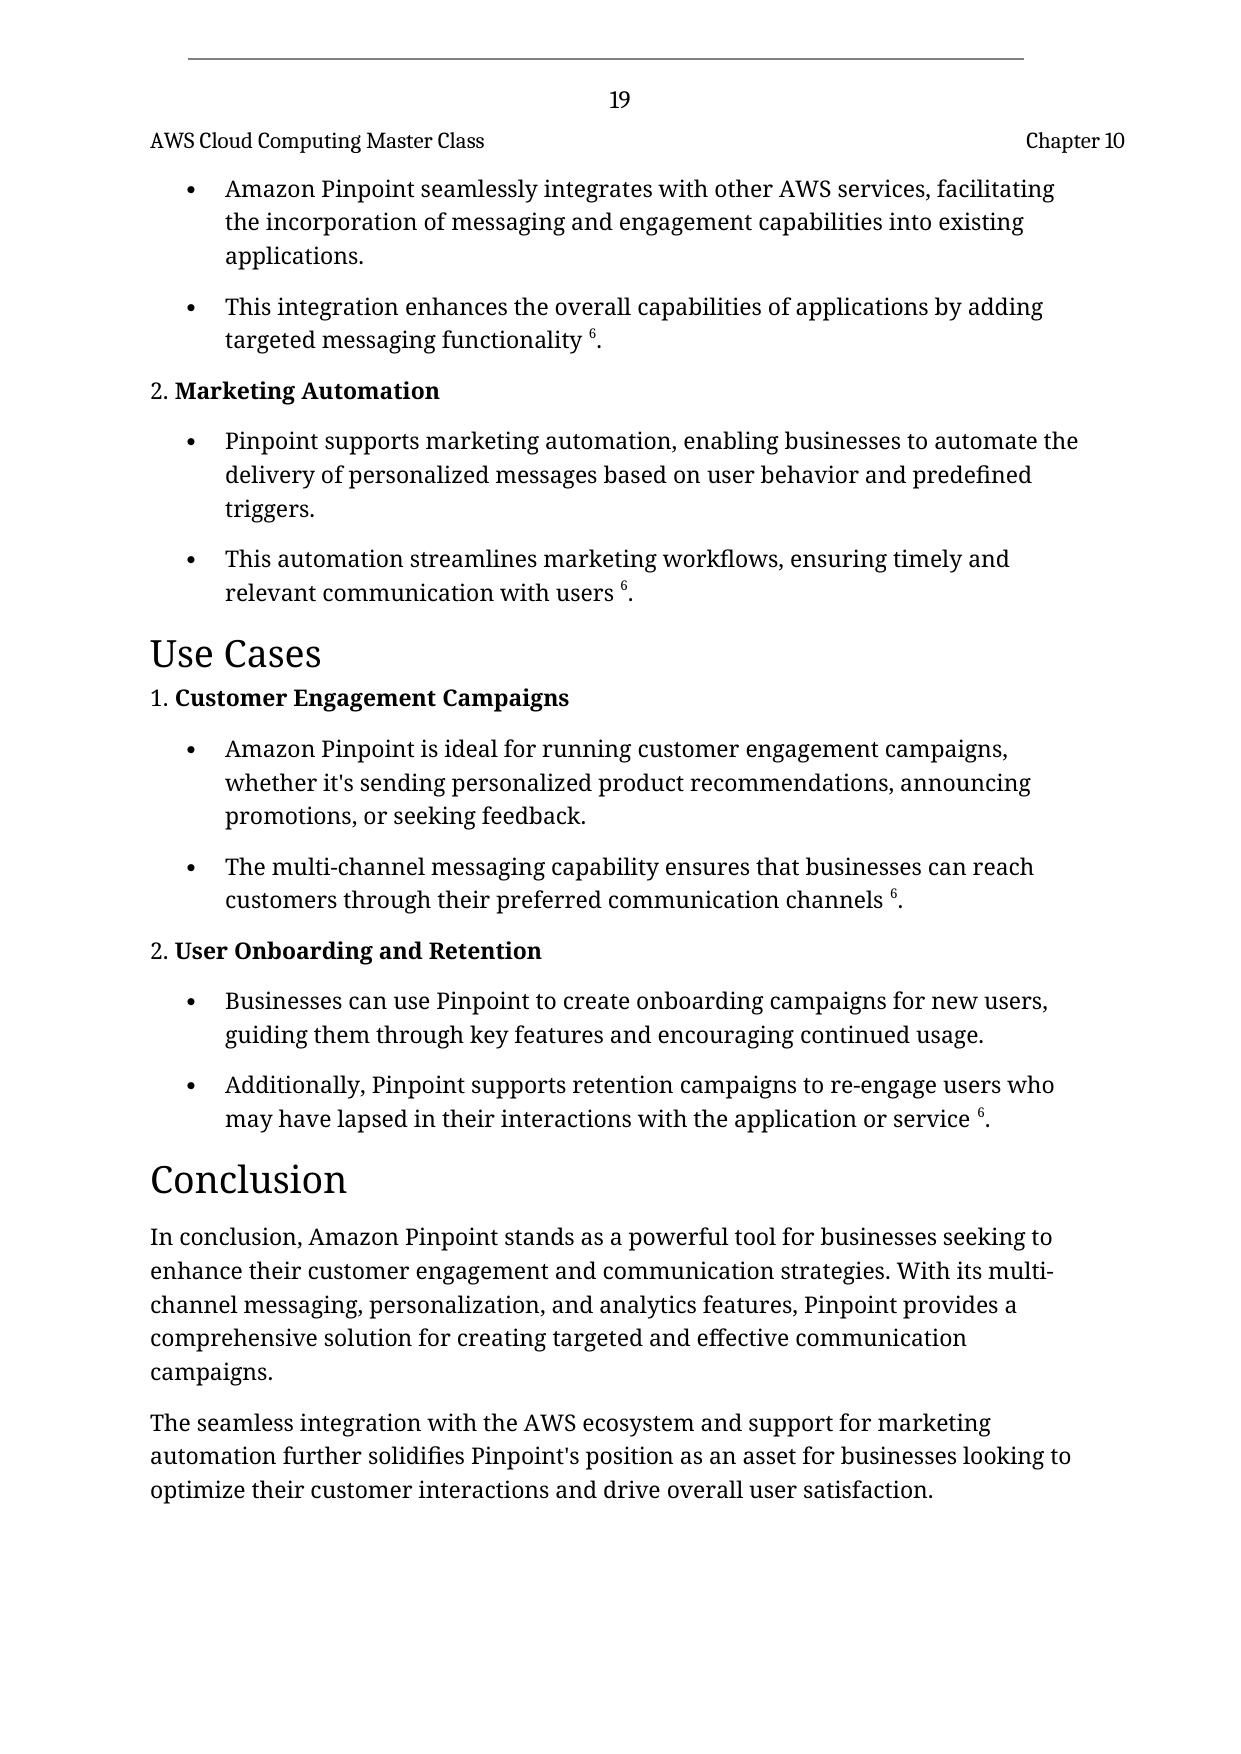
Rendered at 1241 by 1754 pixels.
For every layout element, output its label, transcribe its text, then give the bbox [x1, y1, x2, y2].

list This integration enhances the overall capabilities of applications by adding targeted messaging functionality 6. [187, 291, 1090, 356]
text The seamless integration with the AWS ecosystem and support for marketing automation further solidifies Pinpoint's position as an asset for businesses looking to optimize their customer interactions and drive overall user satisfaction. [150, 1407, 1090, 1505]
text 1. Customer Engagement Campaigns [150, 682, 1090, 713]
text Use Cases [150, 627, 1090, 678]
list Amazon Pinpoint seamlessly integrates with other AWS services, facilitating the incorporation of messaging and engagement capabilities into existing applications. [187, 173, 1090, 271]
list This automation streamlines marketing workflows, ensuring timely and relevant communication with users 6. [187, 543, 1090, 608]
text 2. User Onboarding and Retention [150, 935, 1090, 966]
text Conclusion [150, 1153, 1090, 1204]
list Pinpoint supports marketing automation, enabling businesses to automate the delivery of personalized messages based on user behavior and predefined triggers. [187, 425, 1090, 524]
text 2. Marketing Automation [150, 375, 1090, 406]
list The multi-channel messaging capability ensures that businesses can reach customers through their preferred communication channels 6. [187, 851, 1090, 916]
text In conclusion, Amazon Pinpoint stands as a powerful tool for businesses seeking to enhance their customer engagement and communication strategies. With its multi-channel messaging, personalization, and analytics features, Pinpoint provides a comprehensive solution for creating targeted and effective communication campaigns. [150, 1221, 1090, 1387]
list Amazon Pinpoint is ideal for running customer engagement campaigns, whether it's sending personalized product recommendations, announcing promotions, or seeking feedback. [187, 733, 1090, 831]
list Additionally, Pinpoint supports retention campaigns to re-engage users who may have lapsed in their interactions with the application or service 6. [187, 1069, 1090, 1134]
list Businesses can use Pinpoint to create onboarding campaigns for new users, guiding them through key features and encouraging continued usage. [187, 985, 1090, 1050]
